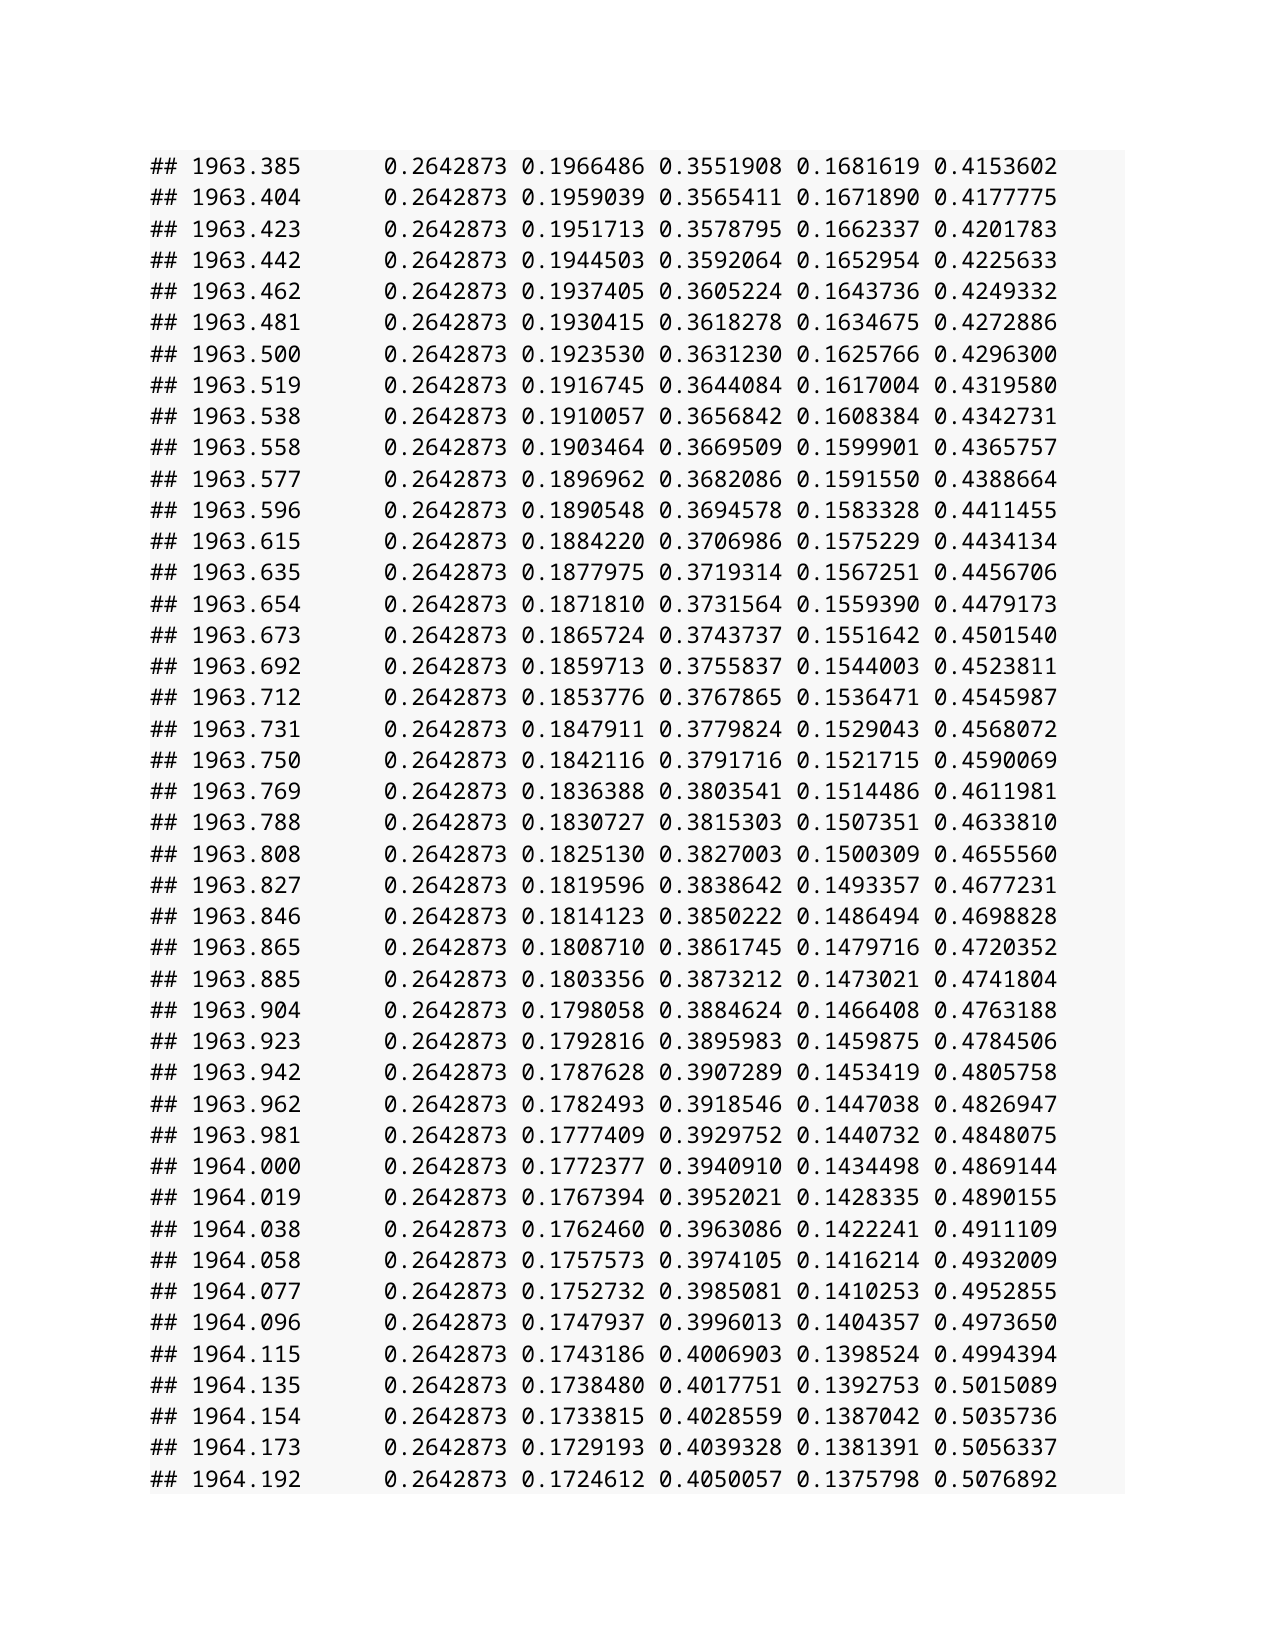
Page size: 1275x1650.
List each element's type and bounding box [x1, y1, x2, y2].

text [150, 150, 1125, 1494]
